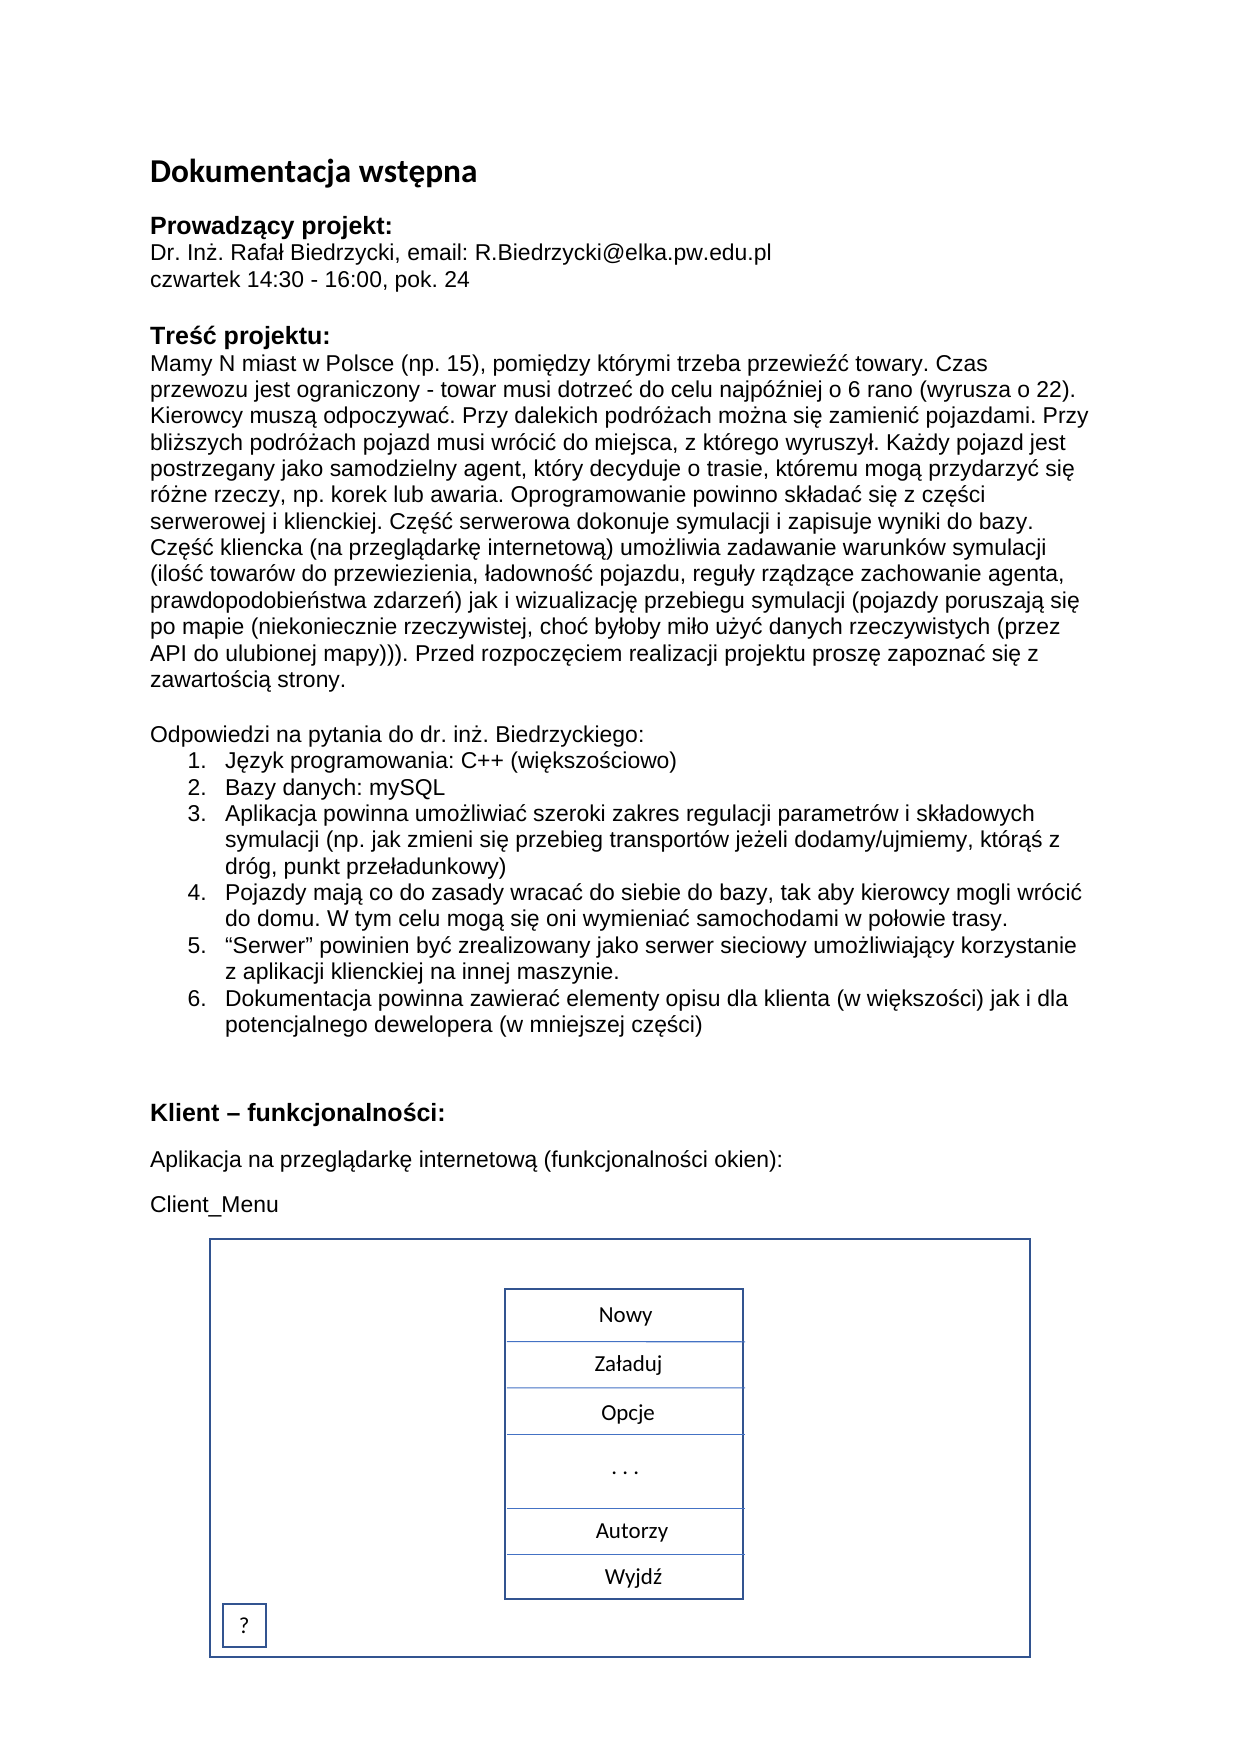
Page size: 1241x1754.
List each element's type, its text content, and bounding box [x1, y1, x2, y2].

text czwartek 14:30 - 16:00, pok. 24 [150, 266, 1090, 292]
text Dr. Inż. Rafał Biedrzycki, email: R.Biedrzycki@elka.pw.edu.pl [150, 239, 1090, 266]
list “Serwer” powinien być zrealizowany jako serwer sieciowy umożliwiający korzystanie z aplikacji klienckiej na innej maszynie. [187, 932, 1090, 984]
text Aplikacja na przeglądarkę internetową (funkcjonalności okien): [150, 1146, 1090, 1172]
text Prowadzący projekt: [150, 211, 1090, 239]
list Język programowania: C++ (większościowo) [187, 747, 1090, 774]
text Treść projektu: [150, 321, 1090, 349]
text Mamy N miast w Polsce (np. 15), pomiędzy którymi trzeba przewieźć towary. Czas przewozu jest ograniczony - towar musi dotrzeć do celu najpóźniej o 6 rano (wyrusza o 22). Kierowcy muszą odpoczywać. Przy dalekich podróżach można się zamienić pojazdami. Przy bliższych podróżach pojazd musi wrócić do miejsca, z którego wyruszył. Każdy pojazd jest postrzegany jako samodzielny agent, który decyduje o trasie, któremu mogą przydarzyć się różne rzeczy, np. korek lub awaria. Oprogramowanie powinno składać się z części serwerowej i klienckiej. Część serwerowa dokonuje symulacji i zapisuje wyniki do bazy. Część kliencka (na przeglądarkę internetową) umożliwia zadawanie warunków symulacji (ilość towarów do przewiezienia, ładowność pojazdu, reguły rządzące zachowanie agenta, prawdopodobieństwa zdarzeń) jak i wizualizację przebiegu symulacji (pojazdy poruszają się po mapie (niekoniecznie rzeczywistej, choć byłoby miło użyć danych rzeczywistych (przez API do ulubionej mapy))). Przed rozpoczęciem realizacji projektu proszę zapoznać się z zawartością strony. [150, 349, 1090, 692]
text Klient – funkcjonalności: [150, 1098, 1090, 1127]
list Aplikacja powinna umożliwiać szeroki zakres regulacji parametrów i składowych symulacji (np. jak zmieni się przebieg transportów jeżeli dodamy/ujmiemy, którąś z dróg, punkt przeładunkowy) [187, 800, 1090, 879]
list Pojazdy mają co do zasady wracać do siebie do bazy, tak aby kierowcy mogli wrócić do domu. W tym celu mogą się oni wymieniać samochodami w połowie trasy. [187, 879, 1090, 932]
text Dokumentacja wstępna [150, 150, 1090, 191]
list Bazy danych: mySQL [187, 774, 1090, 800]
text Odpowiedzi na pytania do dr. inż. Biedrzyckiego: [150, 721, 1090, 747]
text Client_Menu [150, 1191, 1090, 1217]
list Dokumentacja powinna zawierać elementy opisu dla klienta (w większości) jak i dla potencjalnego dewelopera (w mniejszej części) [187, 984, 1090, 1037]
